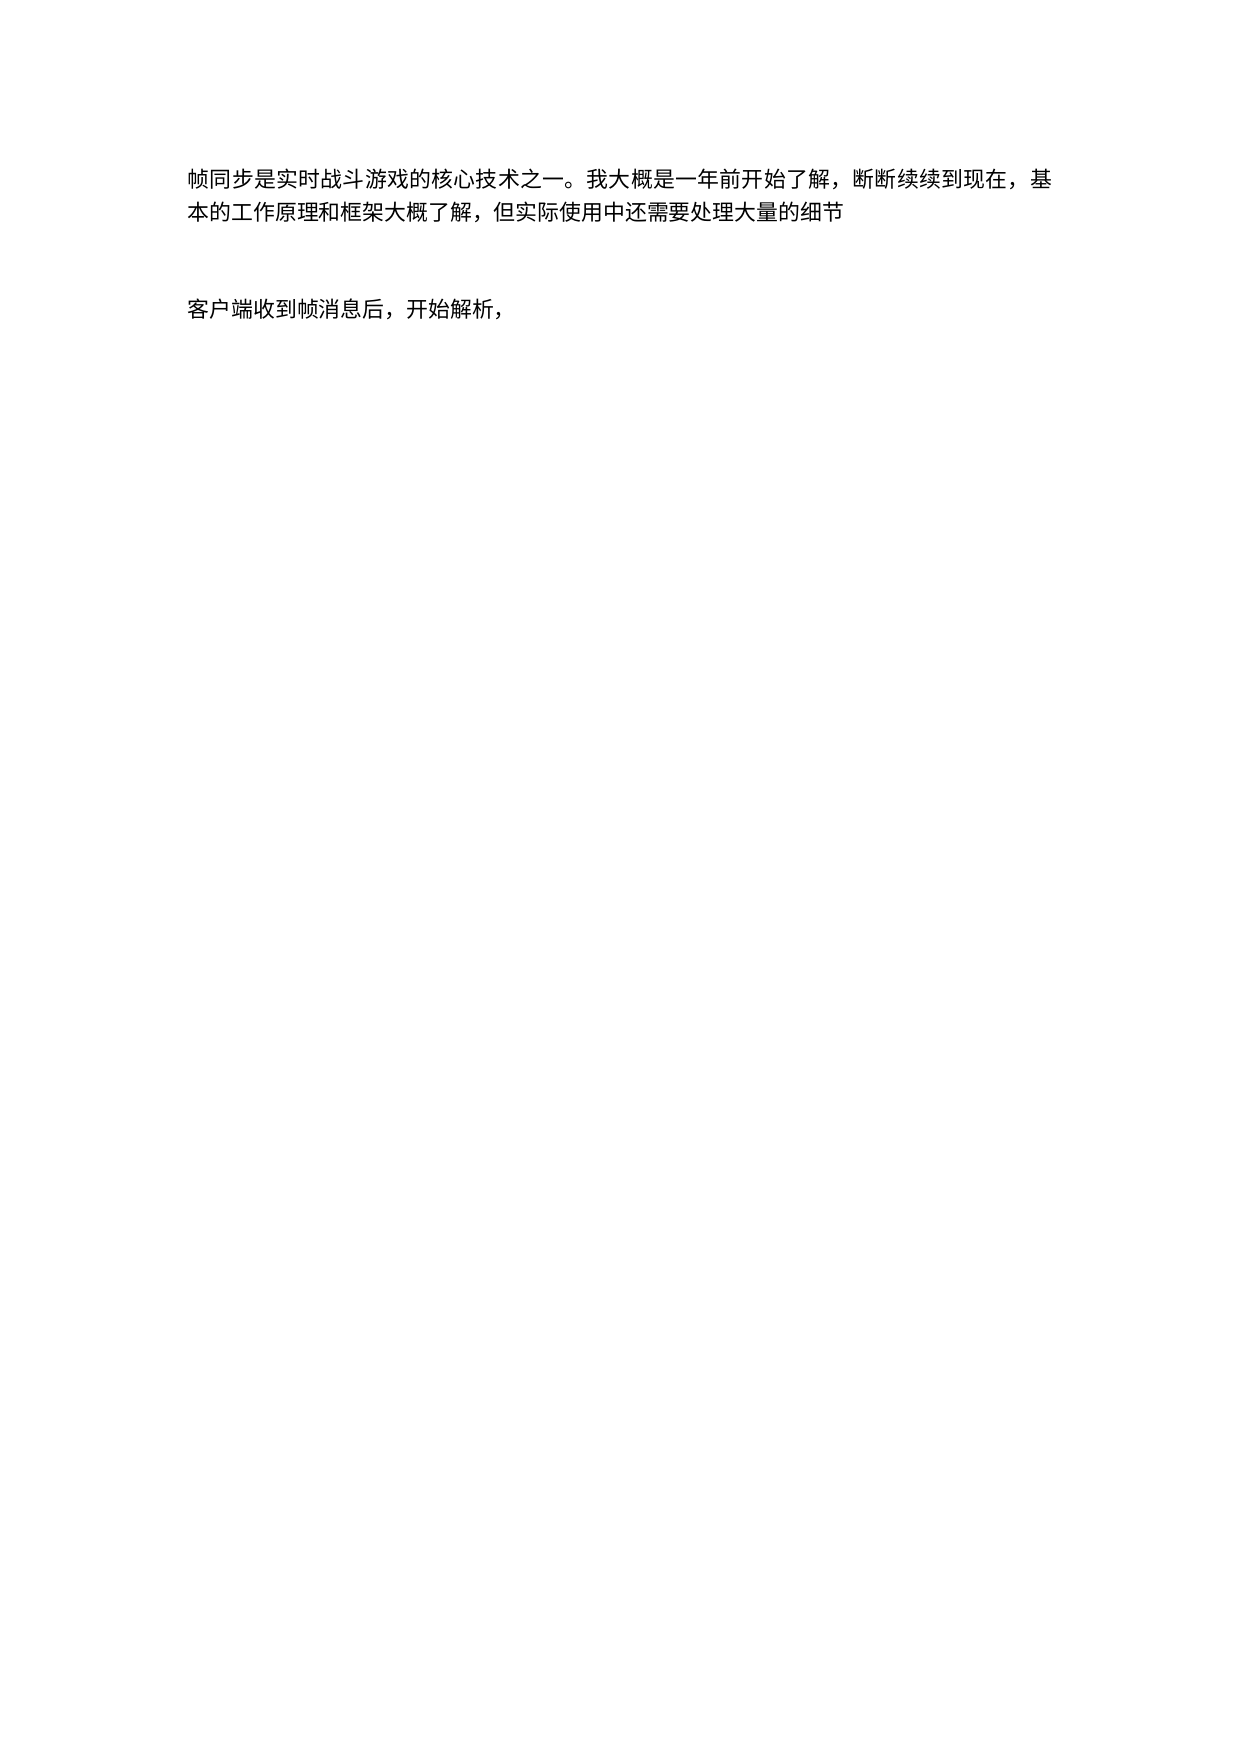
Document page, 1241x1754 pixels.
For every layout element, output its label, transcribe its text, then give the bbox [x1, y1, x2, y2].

text 帧同步是实时战斗游戏的核心技术之一。我大概是一年前开始了解，断断续续到现在，基本的工作原理和框架大概了解，但实际使用中还需要处理大量的细节 [187, 162, 1053, 227]
text 客户端收到帧消息后，开始解析， [187, 292, 1053, 324]
